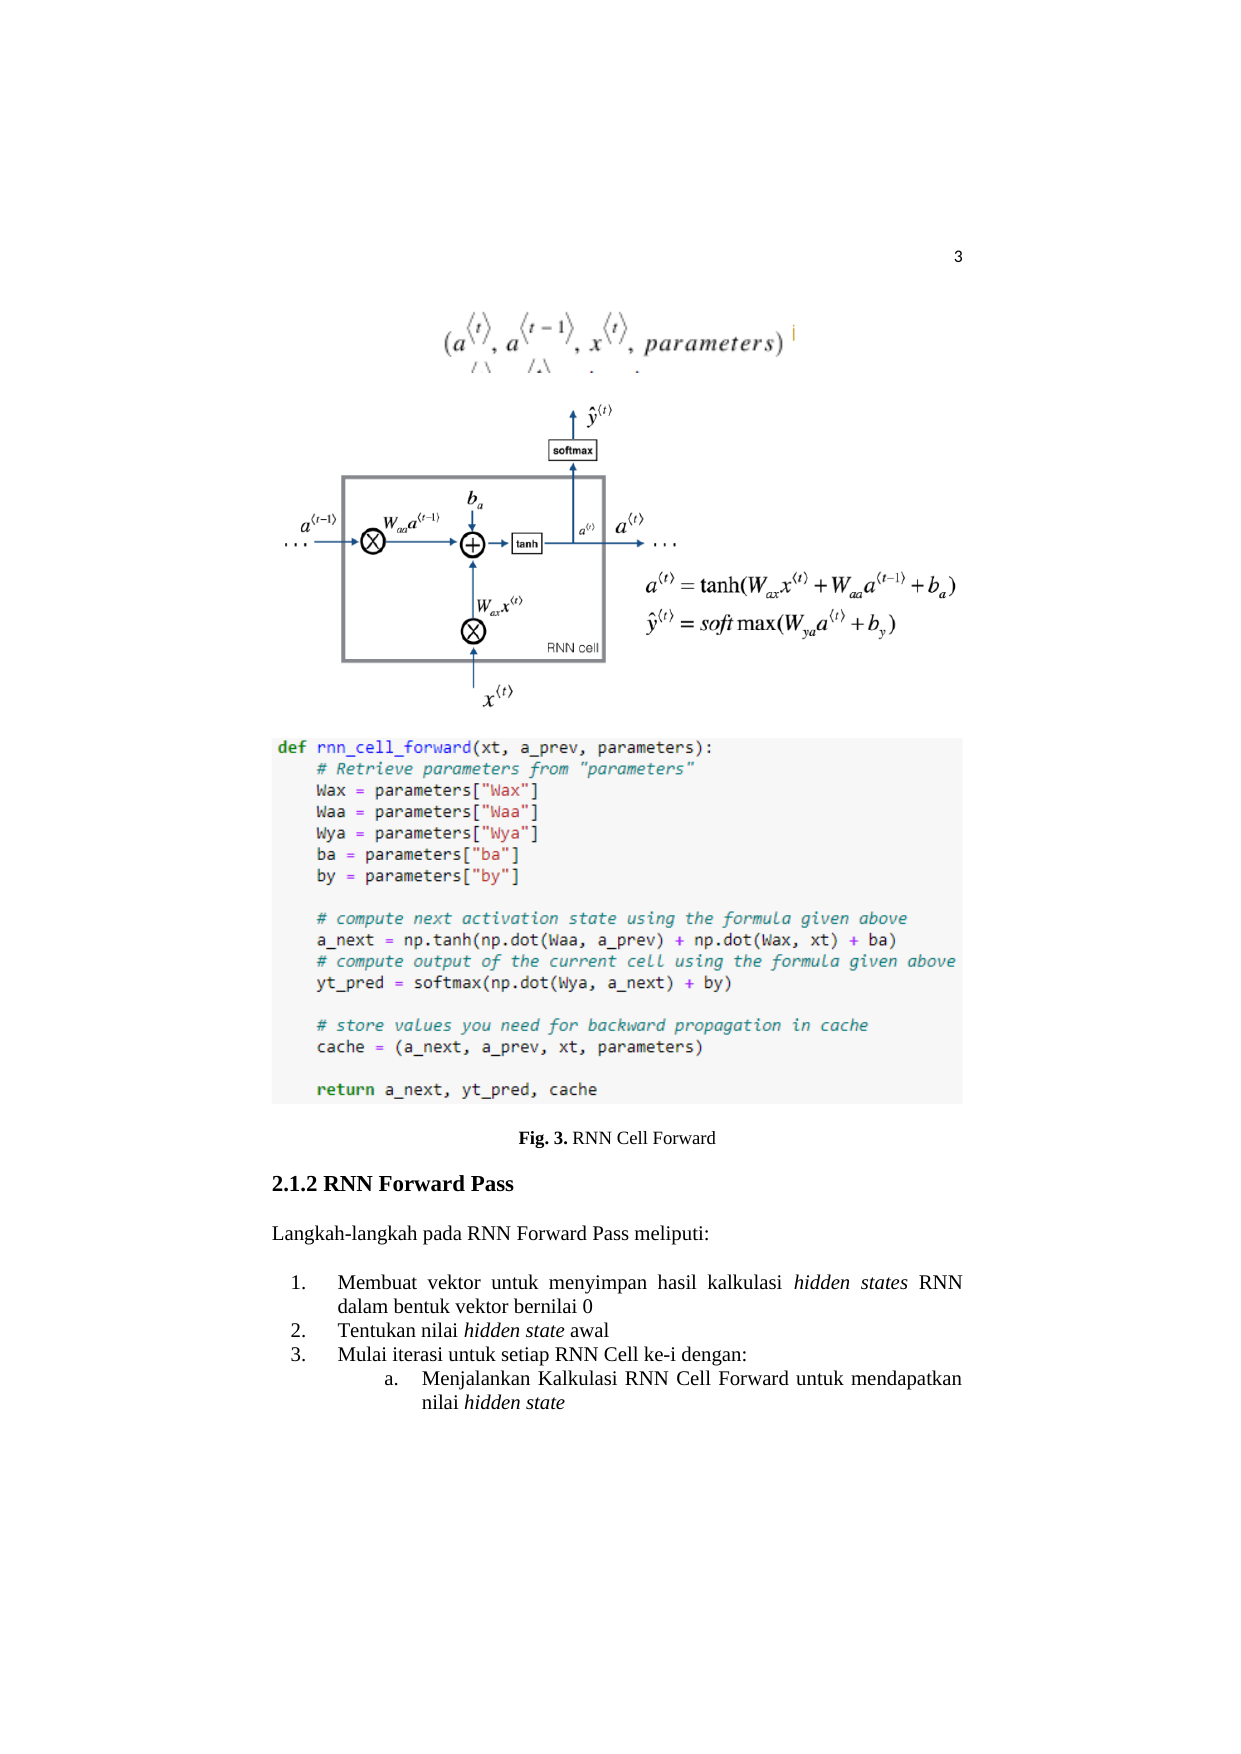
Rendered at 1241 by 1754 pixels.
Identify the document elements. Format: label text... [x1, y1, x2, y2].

list Tentukan nilai hidden state awal [290, 1318, 963, 1342]
list Mulai iterasi untuk setiap RNN Cell ke-i dengan: [290, 1342, 963, 1366]
picture [439, 307, 795, 373]
text 2.1.2 RNN Forward Pass [272, 1170, 963, 1196]
picture [271, 738, 963, 1104]
list Membuat vektor untuk menyimpan hasil kalkulasi hidden states RNN dalam bentuk vektor bernilai 0 [290, 1269, 963, 1318]
text Langkah-langkah pada RNN Forward Pass meliputi: [272, 1221, 963, 1245]
picture [271, 395, 963, 716]
text Fig. 3. RNN Cell Forward [272, 1127, 963, 1148]
list Menjalankan Kalkulasi RNN Cell Forward untuk mendapatkan nilai hidden state [384, 1366, 963, 1414]
